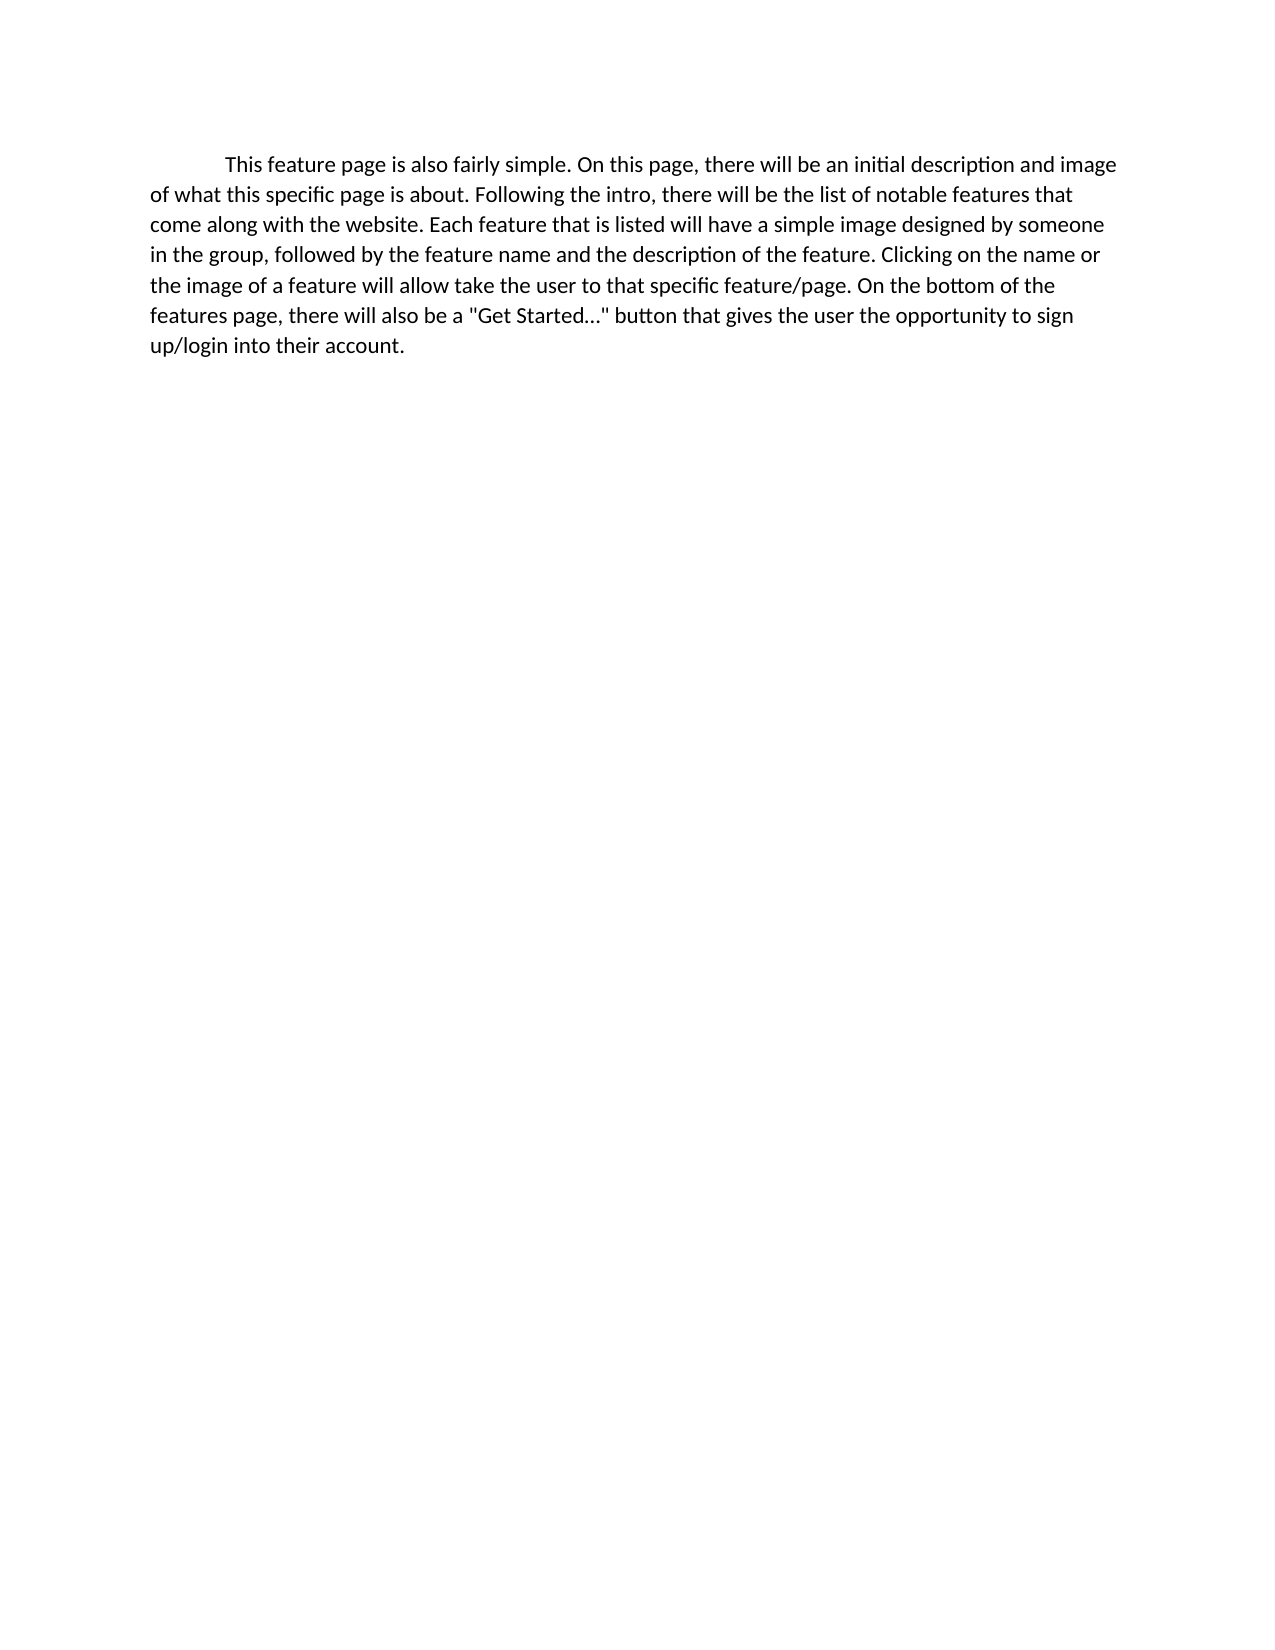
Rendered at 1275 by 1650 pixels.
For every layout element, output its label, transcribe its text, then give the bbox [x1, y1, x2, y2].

text This feature page is also fairly simple. On this page, there will be an initial description and image of what this specific page is about. Following the intro, there will be the list of notable features that come along with the website. Each feature that is listed will have a simple image designed by someone in the group, followed by the feature name and the description of the feature. Clicking on the name or the image of a feature will allow take the user to that specific feature/page. On the bottom of the features page, there will also be a "Get Started…" button that gives the user the opportunity to sign up/login into their account. [150, 150, 1125, 359]
